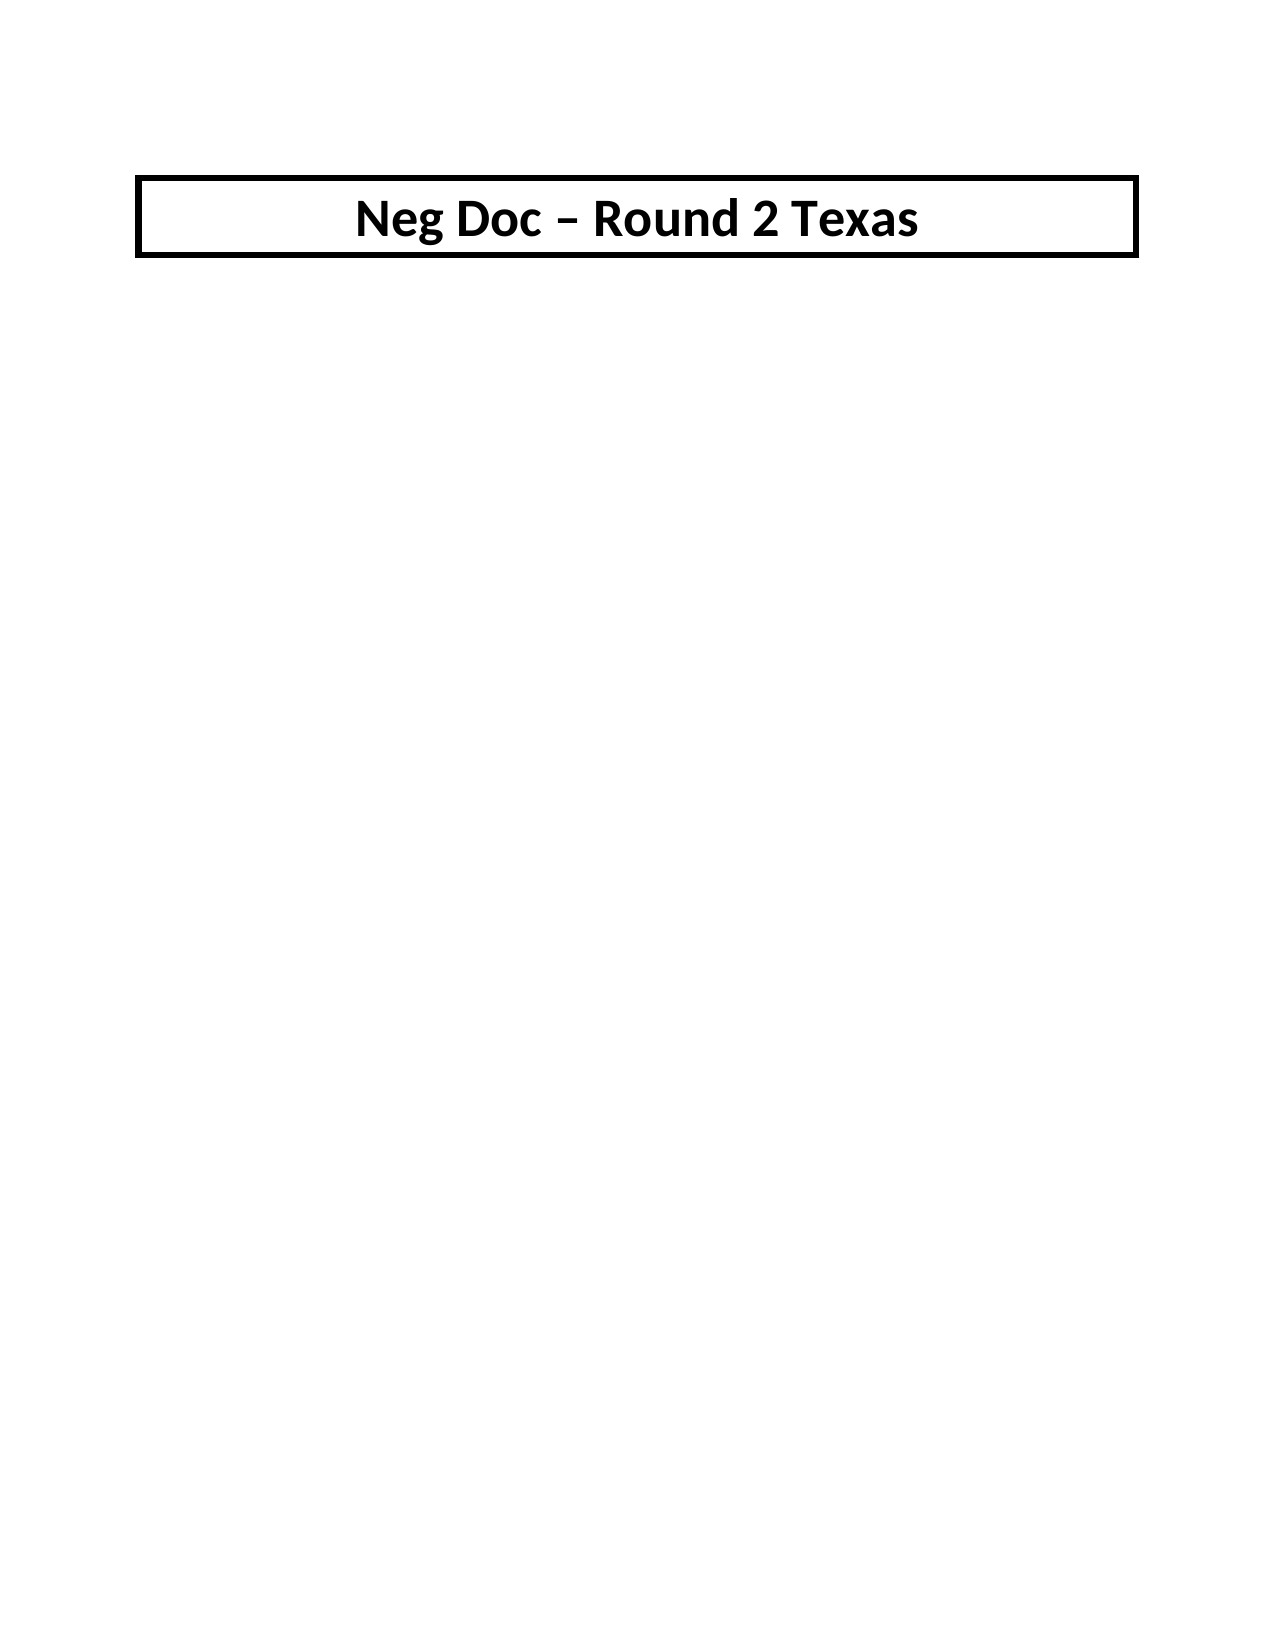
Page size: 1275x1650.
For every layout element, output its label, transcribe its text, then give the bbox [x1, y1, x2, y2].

subtitle Neg Doc – Round 2 Texas [142, 181, 1133, 252]
